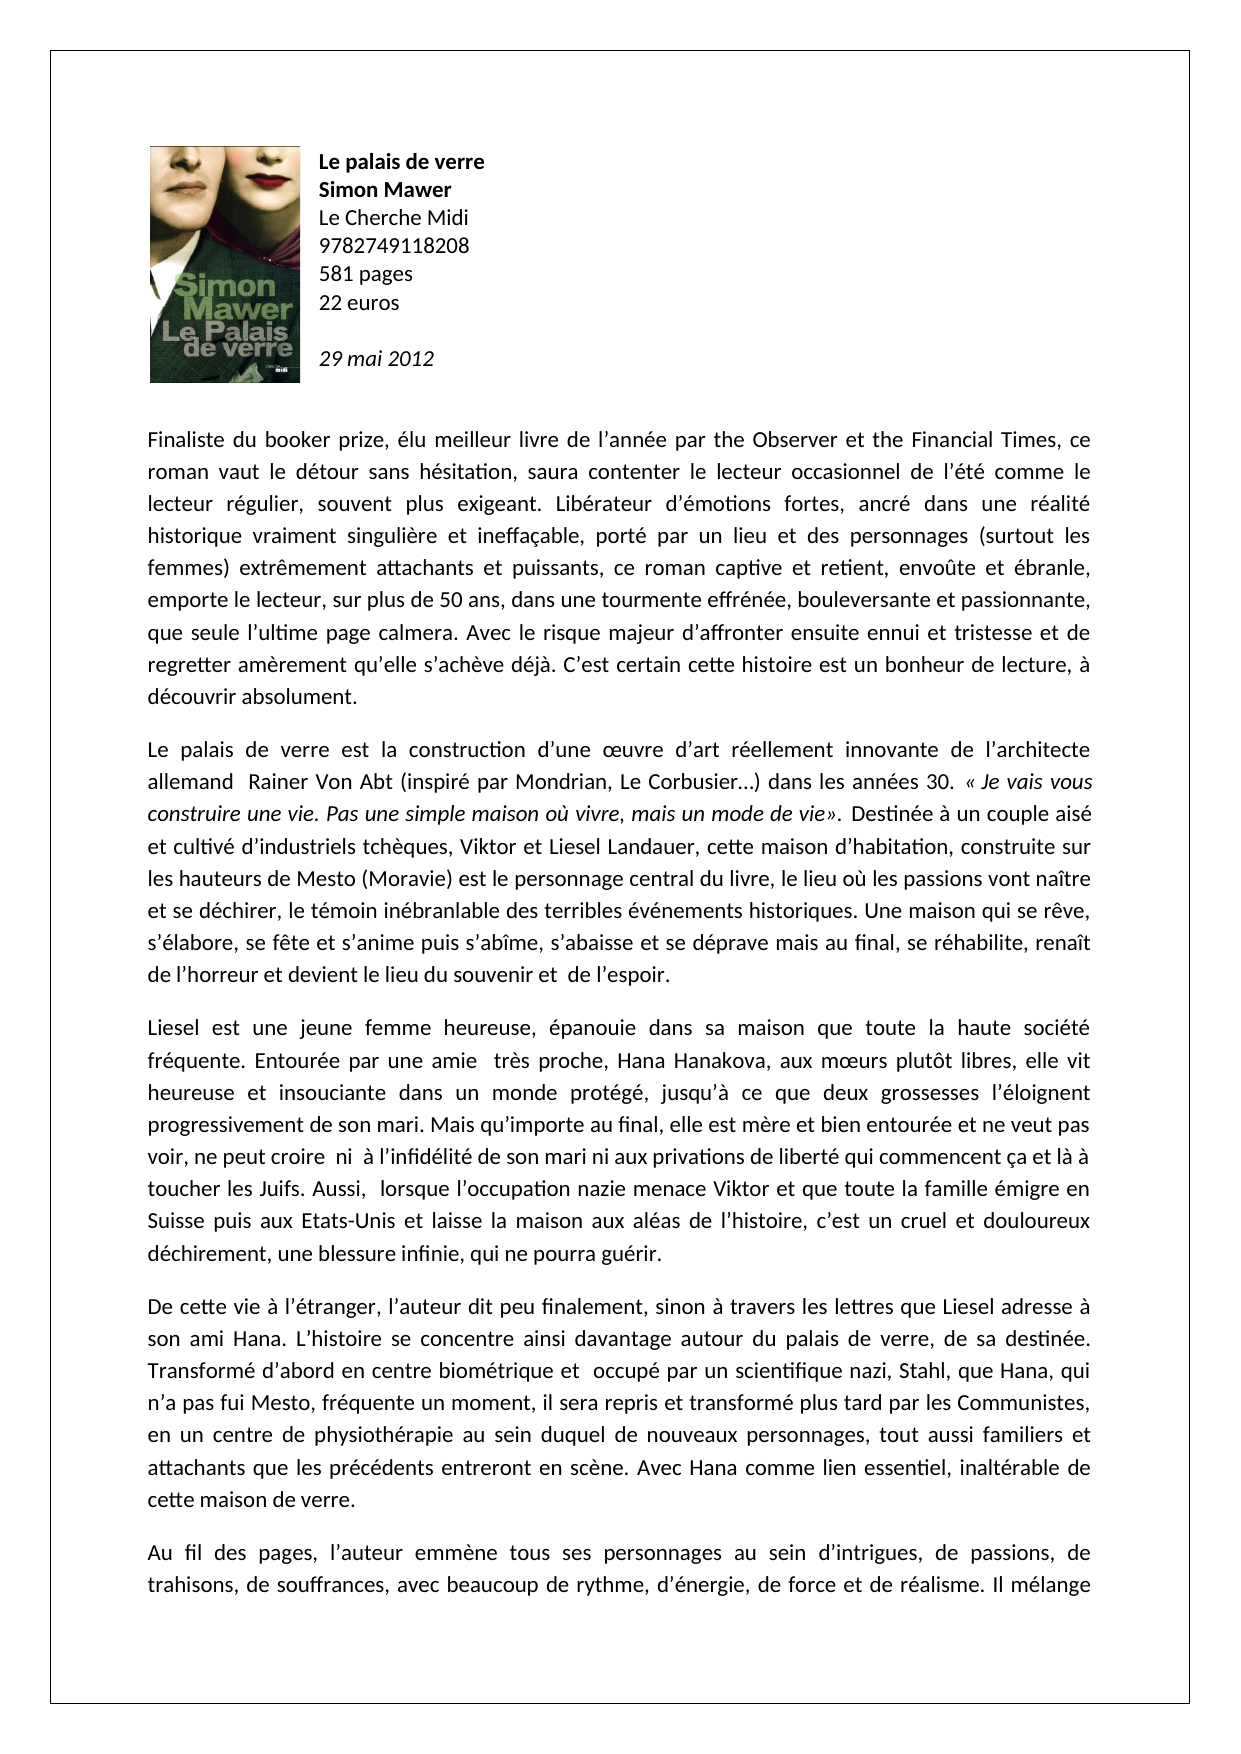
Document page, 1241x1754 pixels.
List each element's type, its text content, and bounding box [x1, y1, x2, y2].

picture [150, 146, 300, 381]
text Liesel est une jeune femme heureuse, épanouie dans sa maison que toute la haute société fréquente. Entourée par une amie très proche, Hana Hanakova, aux mœurs plutôt libres, elle vit heureuse et insouciante dans un monde protégé, jusqu’à ce que deux grossesses l’éloignent progressivement de son mari. Mais qu’importe au final, elle est mère et bien entourée et ne veut pas voir, ne peut croire ni à l’infidélité de son mari ni aux privations de liberté qui commencent ça et là à toucher les Juifs. Aussi, lorsque l’occupation nazie menace Viktor et que toute la famille émigre en Suisse puis aux Etats-Unis et laisse la maison aux aléas de l’histoire, c’est un cruel et douloureux déchirement, une blessure infinie, qui ne pourra guérir. [147, 1013, 1093, 1267]
text Simon Mawer [300, 176, 1093, 203]
text Le palais de verre [300, 147, 1093, 176]
text 581 pages [300, 259, 1093, 288]
text 9782749118208 [300, 232, 1093, 259]
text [147, 1538, 1093, 1598]
text De cette vie à l’étranger, l’auteur dit peu finalement, sinon à travers les lettres que Liesel adresse à son ami Hana. L’histoire se concentre ainsi davantage autour du palais de verre, de sa destinée. Transformé d’abord en centre biométrique et occupé par un scientifique nazi, Stahl, que Hana, qui n’a pas fui Mesto, fréquente un moment, il sera repris et transformé plus tard par les Communistes, en un centre de physiothérapie au sein duquel de nouveaux personnages, tout aussi familiers et attachants que les précédents entreront en scène. Avec Hana comme lien essentiel, inaltérable de cette maison de verre. [147, 1292, 1093, 1513]
text Le Cherche Midi [300, 203, 1093, 232]
text Finaliste du booker prize, élu meilleur livre de l’année par the Observer et the Financial Times, ce roman vaut le détour sans hésitation, saura contenter le lecteur occasionnel de l’été comme le lecteur régulier, souvent plus exigeant. Libérateur d’émotions fortes, ancré dans une réalité historique vraiment singulière et ineffaçable, porté par un lieu et des personnages (surtout les femmes) extrêmement attachants et puissants, ce roman captive et retient, envoûte et ébranle, emporte le lecteur, sur plus de 50 ans, dans une tourmente effrénée, bouleversante et passionnante, que seule l’ultime page calmera. Avec le risque majeur d’affronter ensuite ennui et tristesse et de regretter amèrement qu’elle s’achève déjà. C’est certain cette histoire est un bonheur de lecture, à découvrir absolument. [147, 425, 1093, 710]
text 29 mai 2012 [300, 344, 1093, 372]
text Le palais de verre est la construction d’une œuvre d’art réellement innovante de l’architecte allemand Rainer Von Abt (inspiré par Mondrian, Le Corbusier…) dans les années 30. « Je vais vous construire une vie. Pas une simple maison où vivre, mais un mode de vie». Destinée à un couple aisé et cultivé d’industriels tchèques, Viktor et Liesel Landauer, cette maison d’habitation, construite sur les hauteurs de Mesto (Moravie) est le personnage central du livre, le lieu où les passions vont naître et se déchirer, le témoin inébranlable des terribles événements historiques. Une maison qui se rêve, s’élabore, se fête et s’anime puis s’abîme, s’abaisse et se déprave mais au final, se réhabilite, renaît de l’horreur et devient le lieu du souvenir et de l’espoir. [147, 735, 1093, 988]
text 22 euros [300, 288, 1093, 316]
